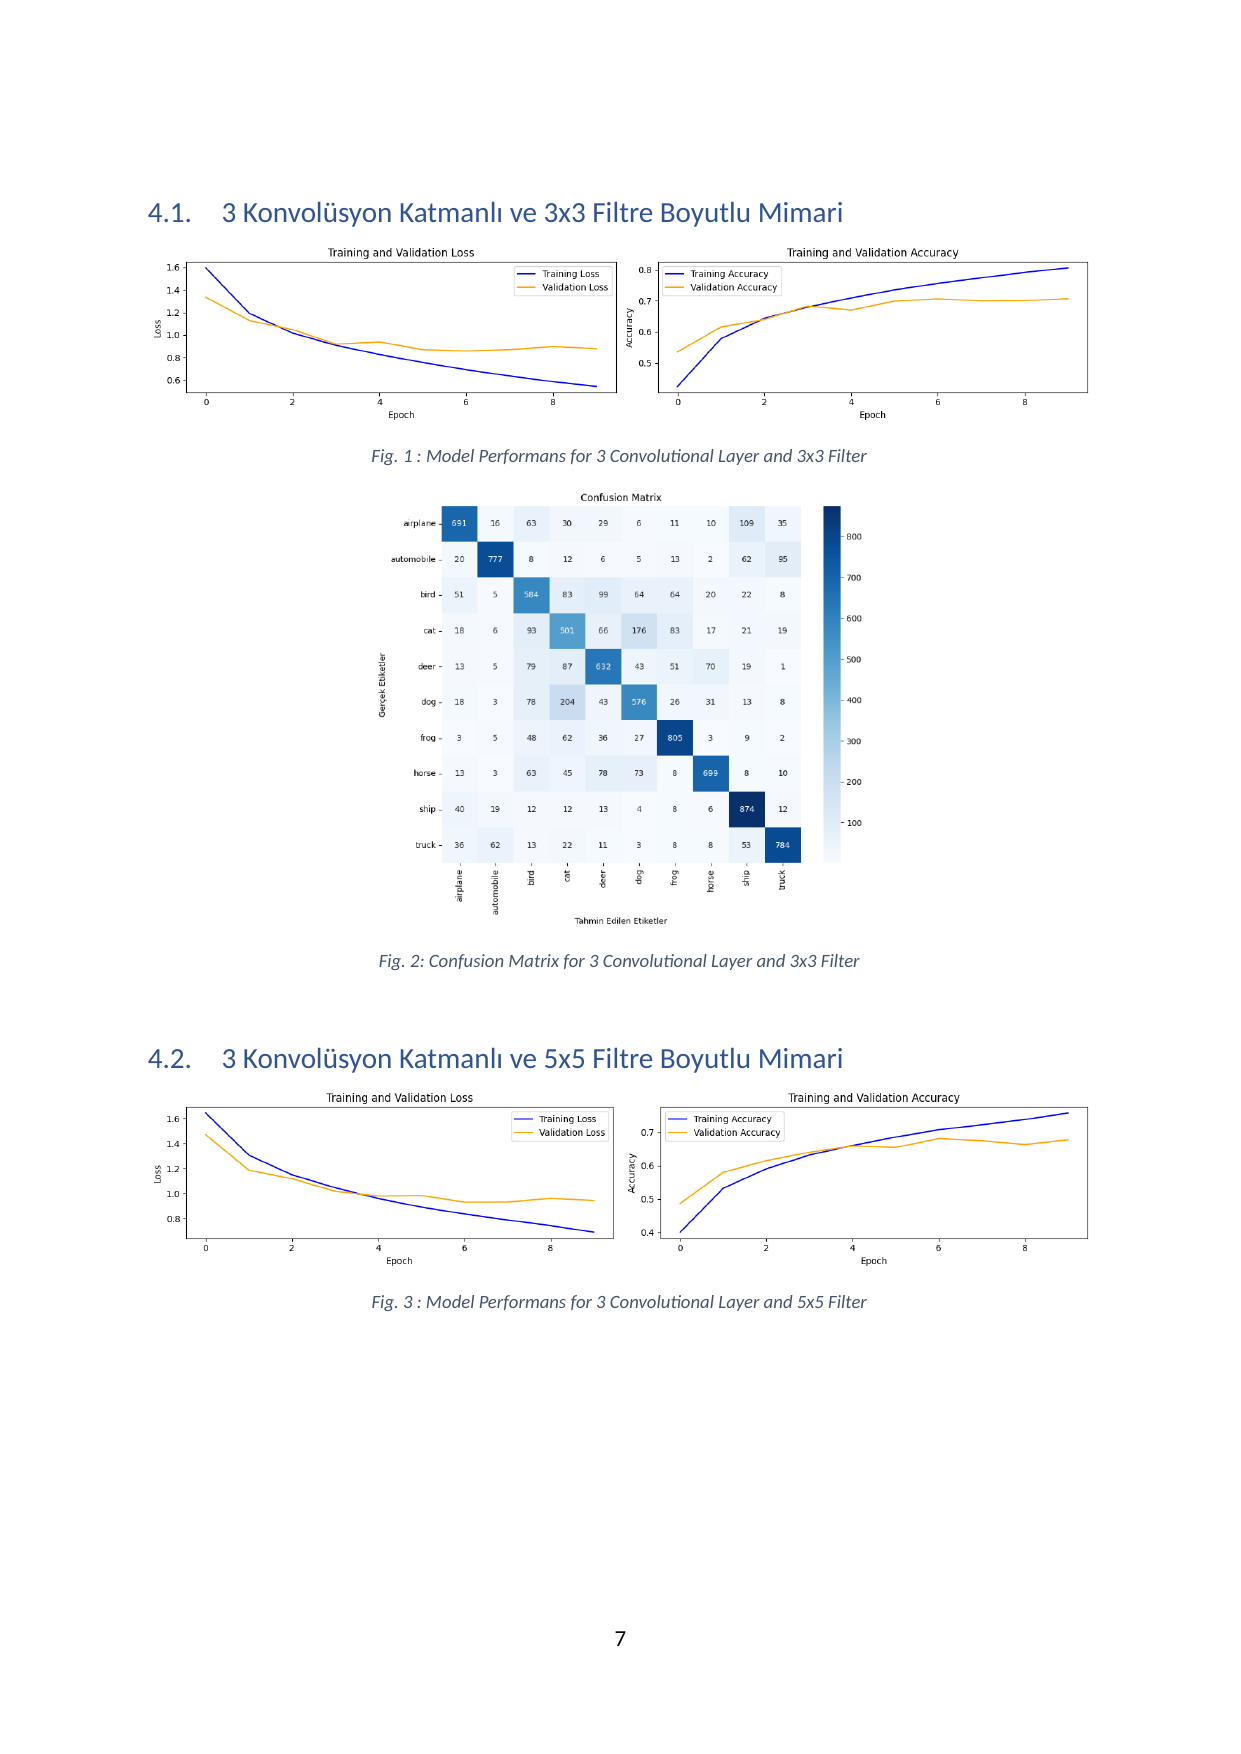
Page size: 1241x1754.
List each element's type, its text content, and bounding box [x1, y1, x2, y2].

picture [147, 241, 1093, 426]
subtitle 3 Konvolüsyon Katmanlı ve 3x3 Filtre Boyutlu Mimari [148, 194, 1093, 230]
text Fig. 1 : Model Performans for 3 Convolutional Layer and 3x3 Filter [148, 444, 1093, 467]
text Fig. 2: Confusion Matrix for 3 Convolutional Layer and 3x3 Filter [148, 949, 1093, 972]
picture [373, 487, 867, 931]
text Fig. 3 : Model Performans for 3 Convolutional Layer and 5x5 Filter [148, 1290, 1093, 1313]
picture [147, 1086, 1093, 1272]
subtitle 3 Konvolüsyon Katmanlı ve 5x5 Filtre Boyutlu Mimari [148, 1040, 1093, 1076]
